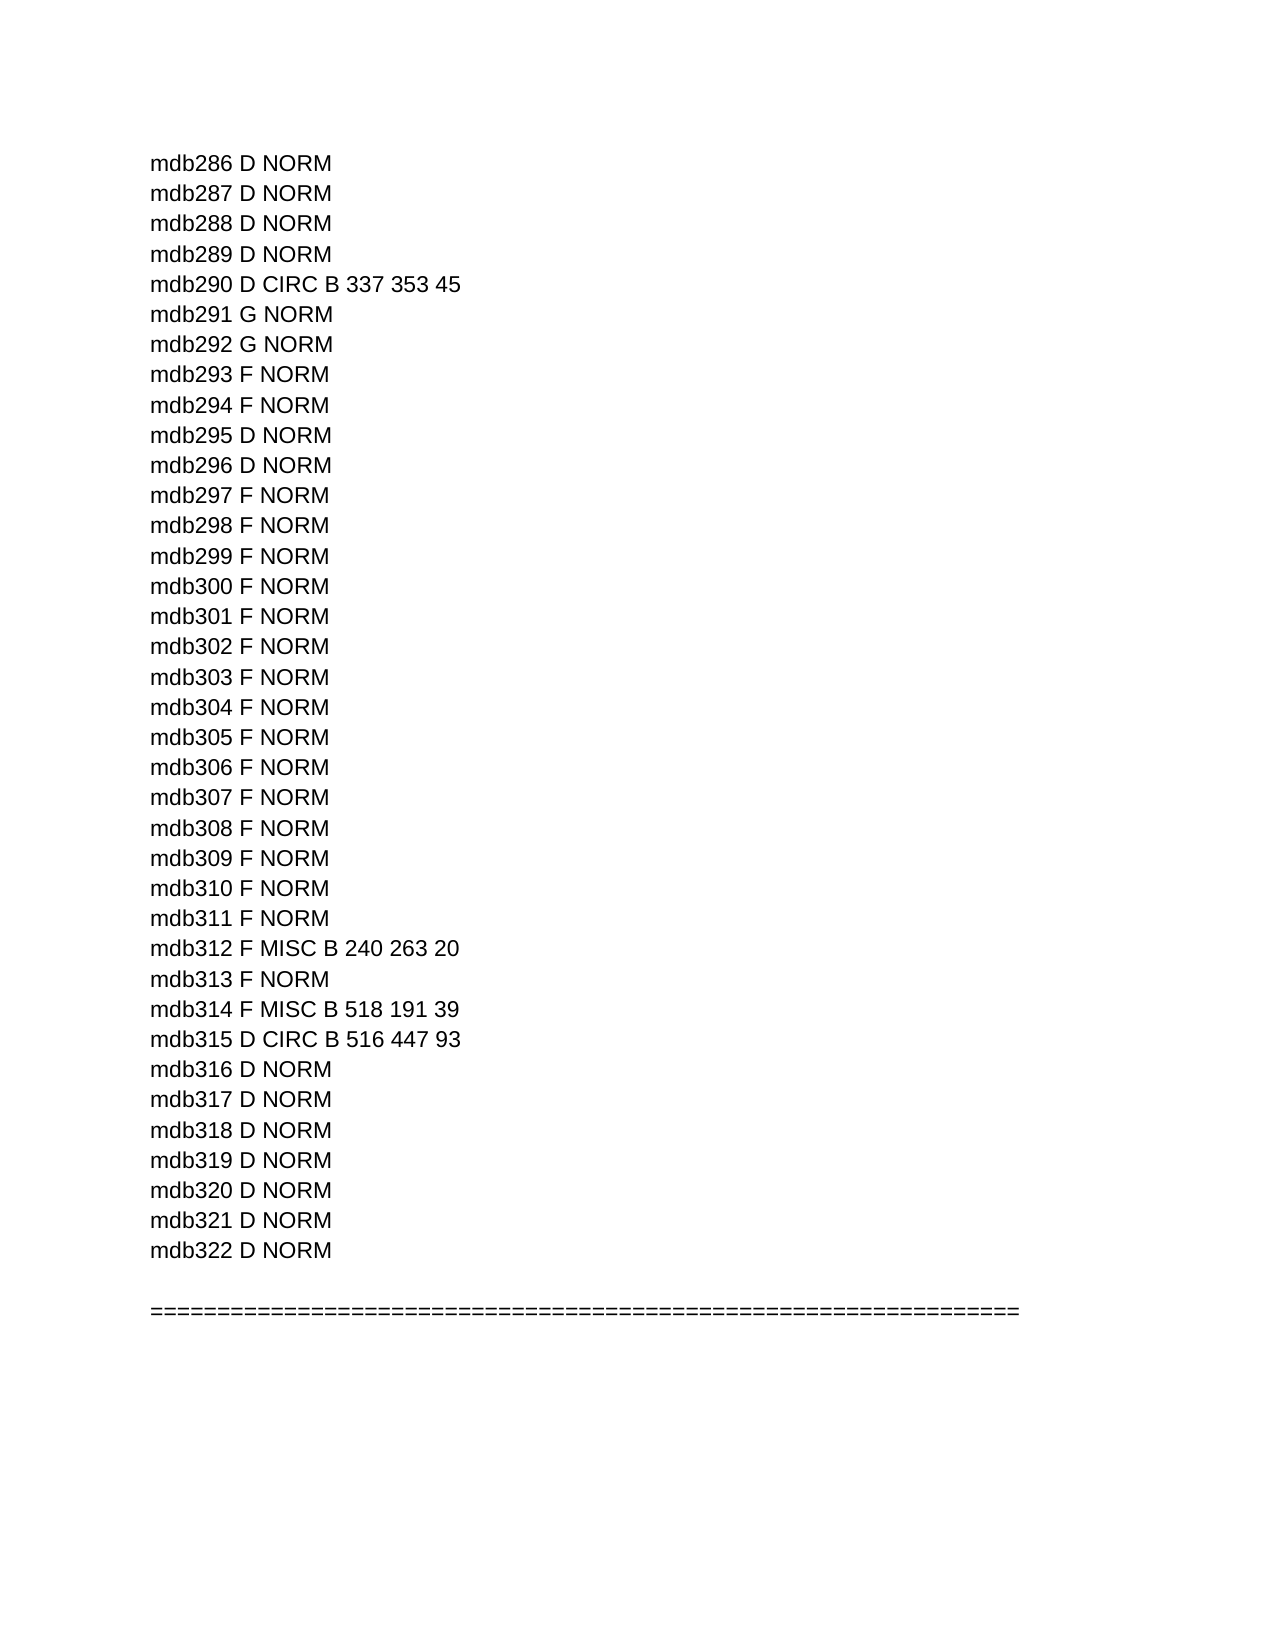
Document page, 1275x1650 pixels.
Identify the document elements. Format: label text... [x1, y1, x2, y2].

text mdb292 G NORM [150, 331, 1125, 358]
text mdb305 F NORM [150, 724, 1125, 750]
text mdb322 D NORM [150, 1237, 1125, 1264]
text mdb291 G NORM [150, 301, 1125, 327]
text mdb306 F NORM [150, 754, 1125, 781]
text mdb286 D NORM [150, 150, 1125, 176]
text mdb295 D NORM [150, 422, 1125, 448]
text mdb314 F MISC B 518 191 39 [150, 996, 1125, 1022]
text mdb301 F NORM [150, 603, 1125, 629]
text mdb307 F NORM [150, 784, 1125, 811]
text mdb316 D NORM [150, 1056, 1125, 1083]
text mdb294 F NORM [150, 392, 1125, 418]
text mdb298 F NORM [150, 512, 1125, 539]
text mdb319 D NORM [150, 1147, 1125, 1173]
text mdb287 D NORM [150, 180, 1125, 207]
text mdb289 D NORM [150, 241, 1125, 267]
text ================================================================= [150, 1298, 1125, 1324]
text mdb318 D NORM [150, 1117, 1125, 1143]
text mdb303 F NORM [150, 663, 1125, 690]
text mdb313 F NORM [150, 966, 1125, 992]
text mdb312 F MISC B 240 263 20 [150, 935, 1125, 962]
text mdb296 D NORM [150, 452, 1125, 478]
text mdb308 F NORM [150, 814, 1125, 841]
text mdb290 D CIRC B 337 353 45 [150, 271, 1125, 297]
text mdb315 D CIRC B 516 447 93 [150, 1026, 1125, 1052]
text mdb321 D NORM [150, 1207, 1125, 1234]
text mdb309 F NORM [150, 845, 1125, 871]
text mdb302 F NORM [150, 633, 1125, 660]
text mdb311 F NORM [150, 905, 1125, 932]
text mdb299 F NORM [150, 543, 1125, 569]
text mdb320 D NORM [150, 1177, 1125, 1203]
text mdb317 D NORM [150, 1086, 1125, 1113]
text mdb300 F NORM [150, 573, 1125, 599]
text mdb310 F NORM [150, 875, 1125, 901]
text mdb297 F NORM [150, 482, 1125, 509]
text mdb304 F NORM [150, 694, 1125, 720]
text mdb288 D NORM [150, 210, 1125, 237]
text mdb293 F NORM [150, 361, 1125, 388]
